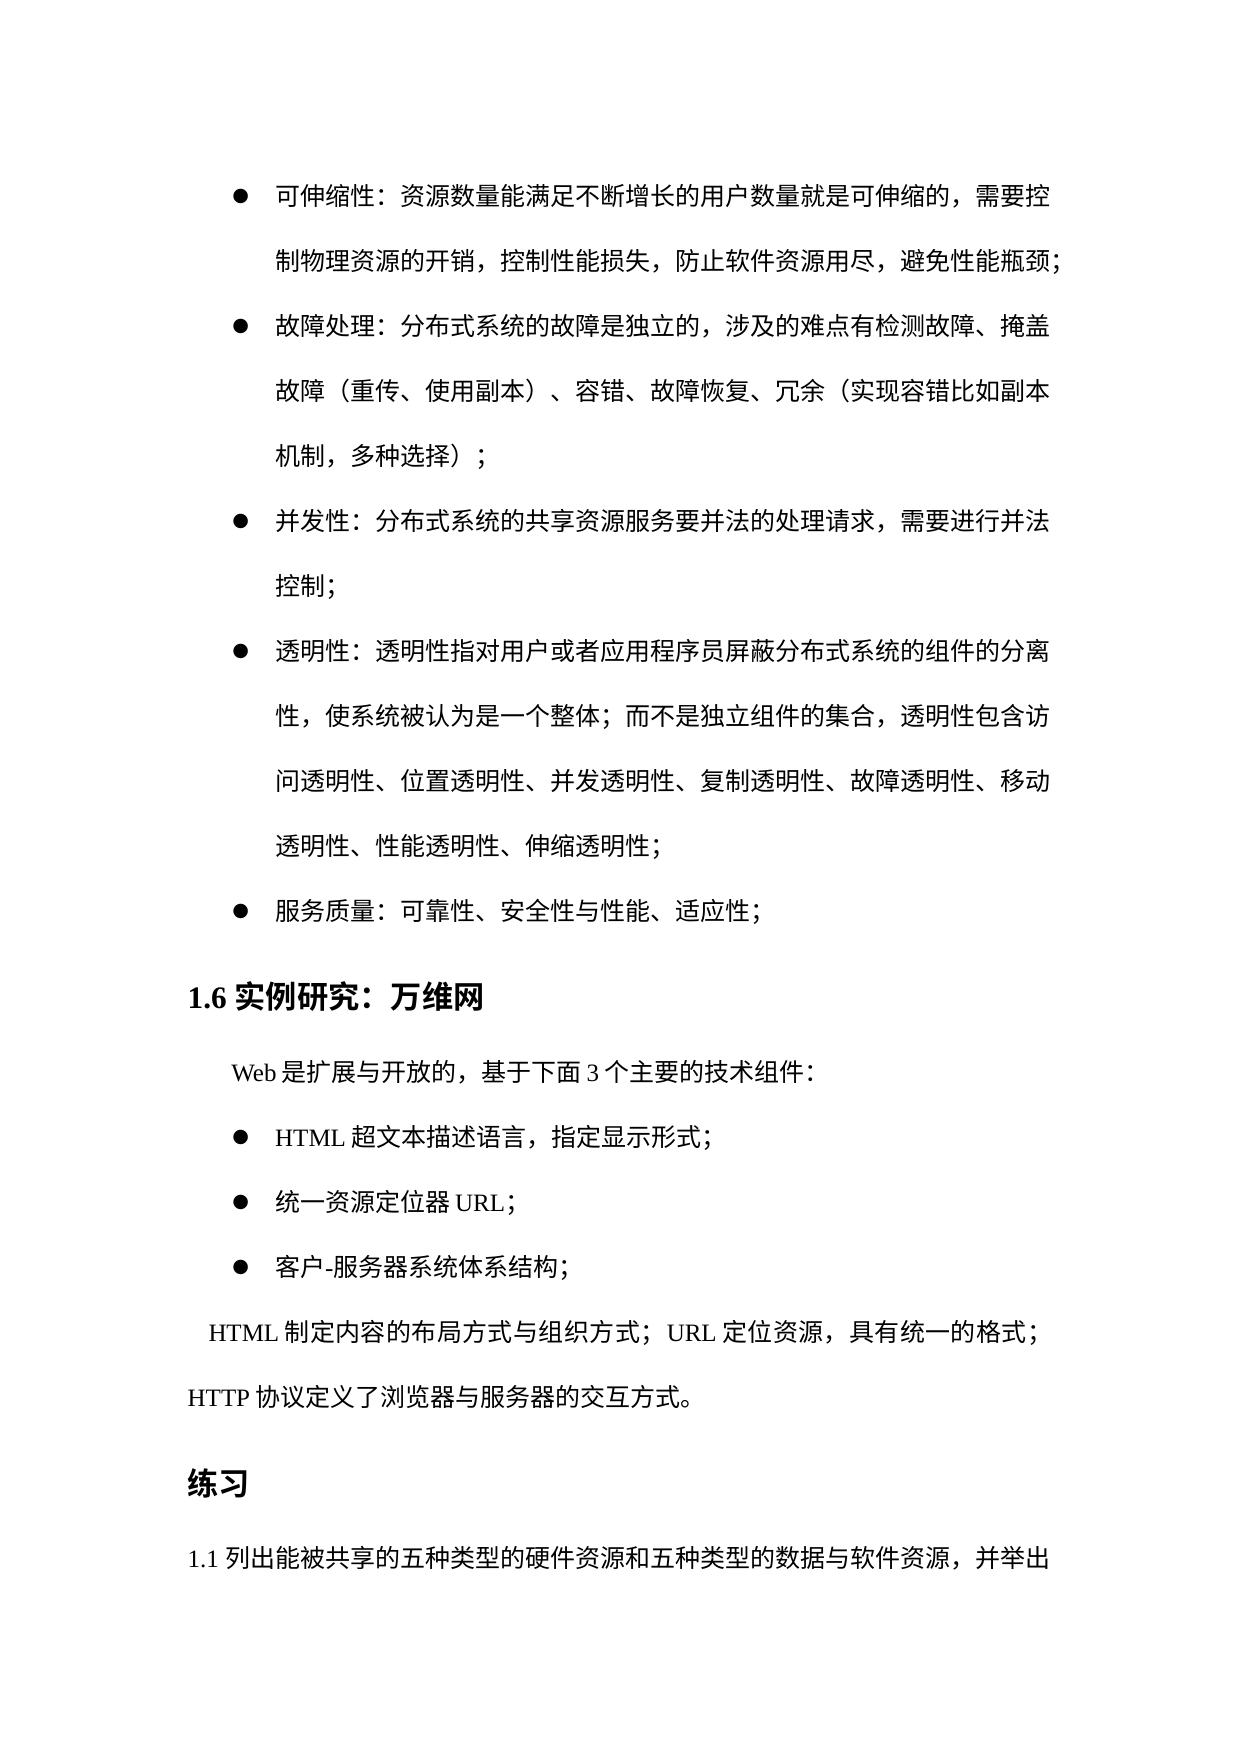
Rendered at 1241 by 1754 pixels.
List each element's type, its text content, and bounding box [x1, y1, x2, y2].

text HTML制定内容的布局方式与组织方式；URL定位资源，具有统一的格式；HTTP协议定义了浏览器与服务器的交互方式。 [187, 1298, 1053, 1428]
list 服务质量：可靠性、安全性与性能、适应性； [231, 877, 1053, 942]
subtitle 练习 [187, 1449, 1053, 1514]
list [187, 1524, 1053, 1589]
subtitle 实例研究：万维网 [187, 963, 1053, 1028]
list 客户-服务器系统体系结构； [231, 1233, 1053, 1298]
list 可伸缩性：资源数量能满足不断增长的用户数量就是可伸缩的，需要控制物理资源的开销，控制性能损失，防止软件资源用尽，避免性能瓶颈； [231, 162, 1053, 292]
list 并发性：分布式系统的共享资源服务要并法的处理请求，需要进行并法控制； [231, 487, 1053, 617]
list HTML 超文本描述语言，指定显示形式； [231, 1103, 1053, 1168]
list 透明性：透明性指对用户或者应用程序员屏蔽分布式系统的组件的分离性，使系统被认为是一个整体；而不是独立组件的集合，透明性包含访问透明性、位置透明性、并发透明性、复制透明性、故障透明性、移动透明性、性能透明性、伸缩透明性； [231, 617, 1053, 877]
list Web是扩展与开放的，基于下面3个主要的技术组件： [187, 1038, 1053, 1103]
list 故障处理：分布式系统的故障是独立的，涉及的难点有检测故障、掩盖故障（重传、使用副本）、容错、故障恢复、冗余（实现容错比如副本机制，多种选择）； [231, 292, 1053, 487]
list 统一资源定位器URL； [231, 1168, 1053, 1233]
